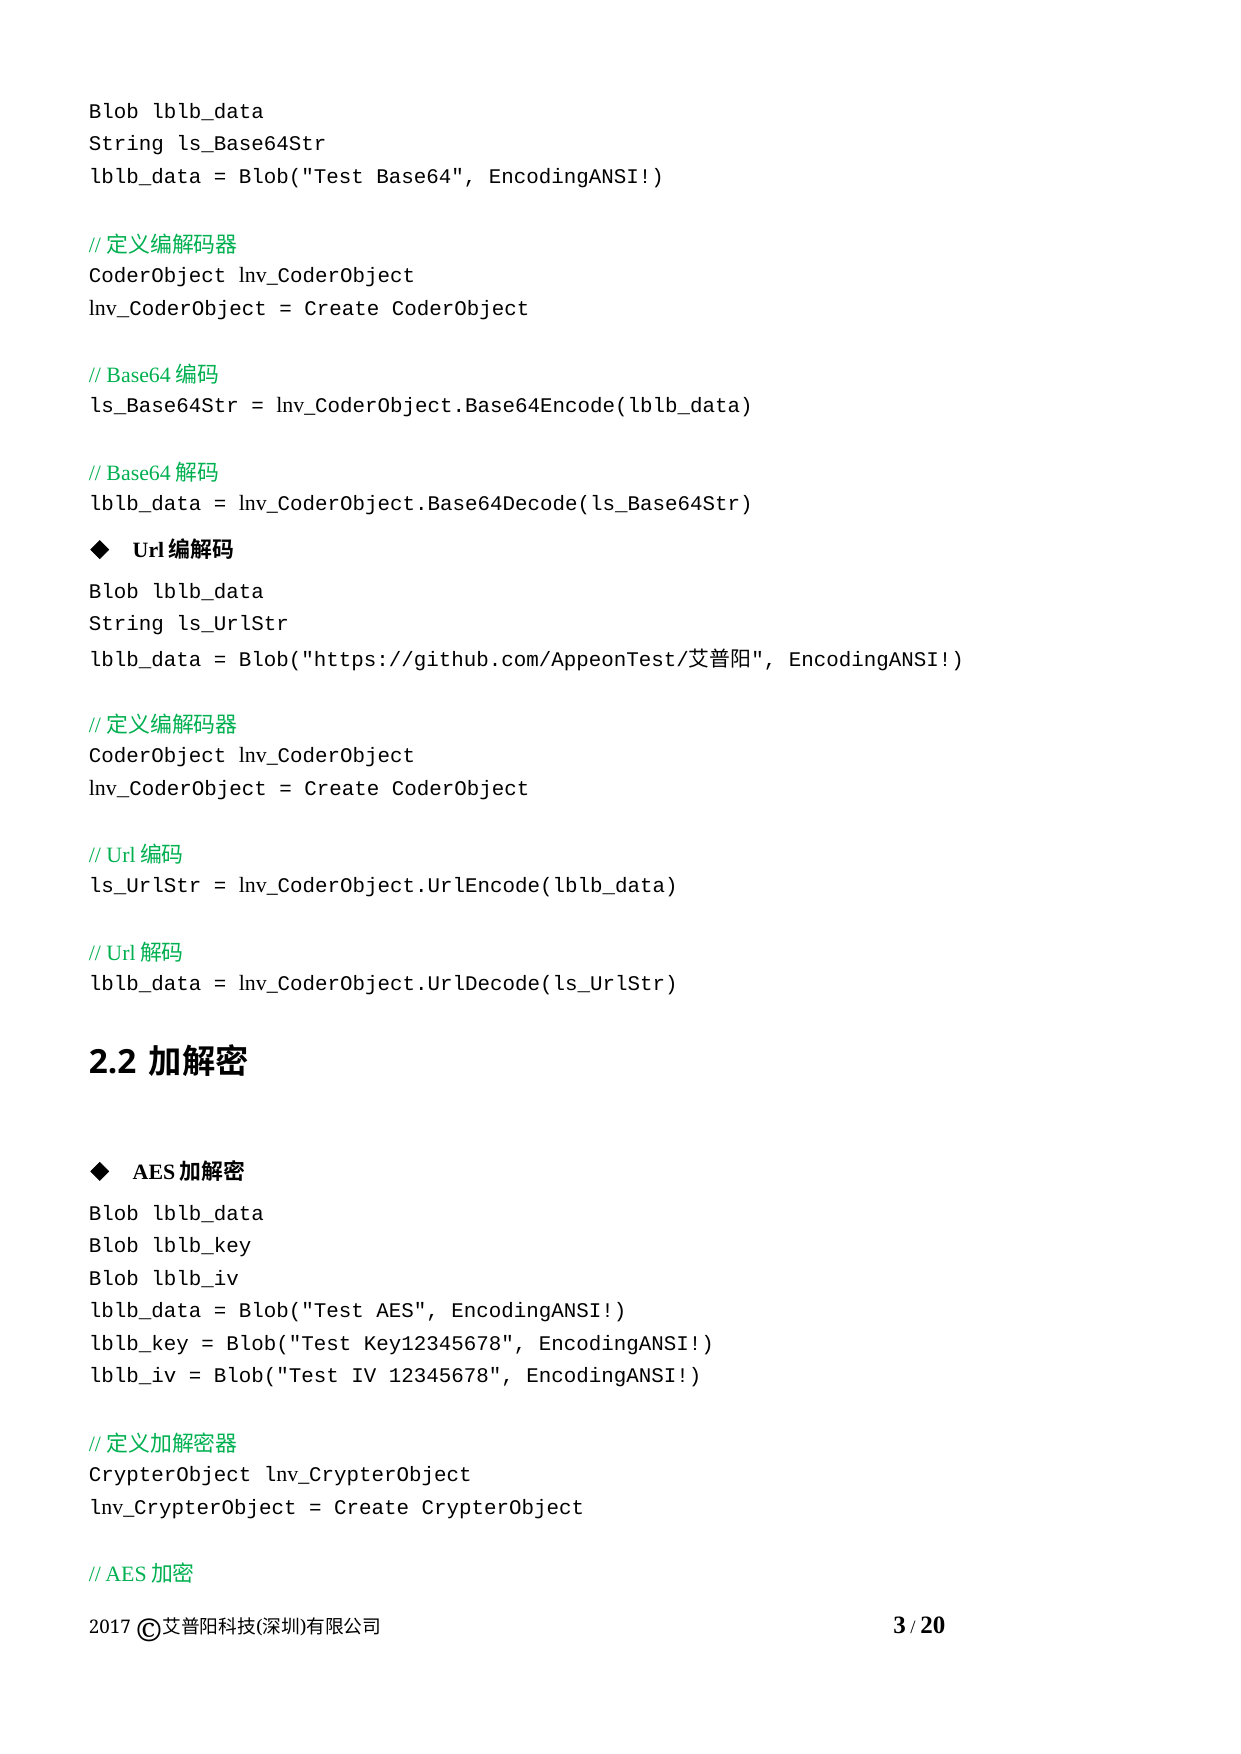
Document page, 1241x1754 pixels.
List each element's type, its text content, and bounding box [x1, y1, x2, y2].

text lblb_data = Blob("https://github.com/AppeonTest/艾普阳", EncodingANSI!) [89, 642, 1152, 674]
list AES加解密 [89, 1153, 1152, 1186]
text Blob lblb_data [89, 97, 1152, 129]
text CoderObject lnv_CoderObject [89, 739, 1152, 772]
text // 定义加解密器 [89, 1426, 1152, 1458]
text // AES加密 [89, 1556, 1152, 1588]
text lnv_CoderObject = Create CoderObject [89, 292, 1152, 324]
text CrypterObject lnv_CrypterObject [89, 1458, 1152, 1491]
text lblb_data = Blob("Test Base64", EncodingANSI!) [89, 162, 1152, 194]
text lnv_CoderObject = Create CoderObject [89, 772, 1152, 804]
text String ls_UrlStr [89, 609, 1152, 642]
text lnv_CrypterObject = Create CrypterObject [89, 1491, 1152, 1523]
text Blob lblb_data [89, 1198, 1152, 1231]
text lblb_data = lnv_CoderObject.Base64Decode(ls_Base64Str) [89, 487, 1152, 519]
text ls_UrlStr = lnv_CoderObject.UrlEncode(lblb_data) [89, 869, 1152, 902]
text lblb_key = Blob("Test Key12345678", EncodingANSI!) [89, 1328, 1152, 1361]
text // Url编码 [89, 837, 1152, 869]
text lblb_data = Blob("Test AES", EncodingANSI!) [89, 1296, 1152, 1328]
text CoderObject lnv_CoderObject [89, 259, 1152, 292]
subtitle 加解密 [89, 1026, 1152, 1091]
text // Base64解码 [89, 454, 1152, 487]
text // 定义编解码器 [89, 707, 1152, 739]
text Blob lblb_data [89, 577, 1152, 609]
text // 定义编解码器 [89, 227, 1152, 259]
text lblb_data = lnv_CoderObject.UrlDecode(ls_UrlStr) [89, 967, 1152, 999]
text // Url解码 [89, 934, 1152, 967]
text Blob lblb_key [89, 1231, 1152, 1263]
text lblb_iv = Blob("Test IV 12345678", EncodingANSI!) [89, 1361, 1152, 1393]
list Url编解码 [89, 532, 1152, 564]
text Blob lblb_iv [89, 1263, 1152, 1296]
text ls_Base64Str = lnv_CoderObject.Base64Encode(lblb_data) [89, 389, 1152, 422]
text String ls_Base64Str [89, 129, 1152, 162]
text // Base64编码 [89, 357, 1152, 389]
